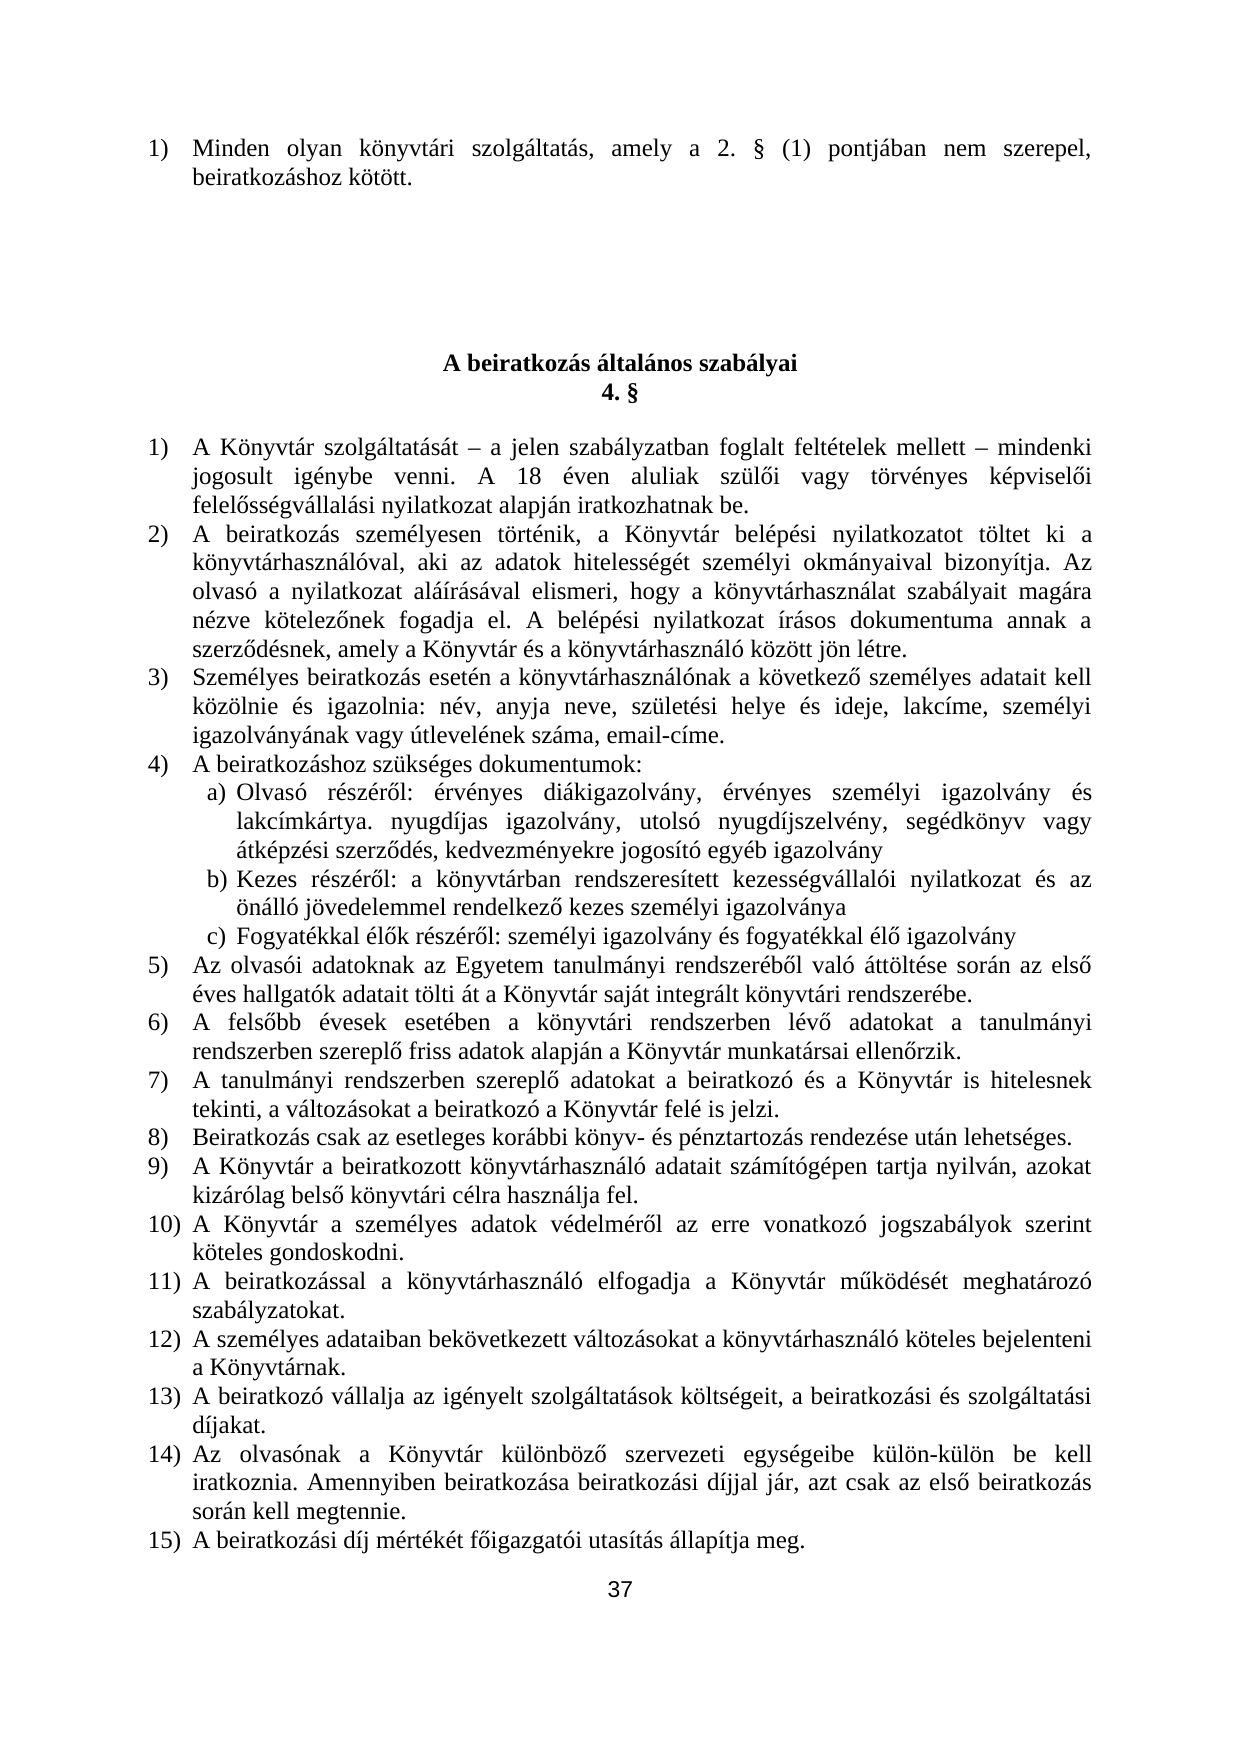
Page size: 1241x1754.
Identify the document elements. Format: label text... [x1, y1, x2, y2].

list A Könyvtár szolgáltatását – a jelen szabályzatban foglalt feltételek mellett – mindenki jogosult igénybe venni. A 18 éven aluliak szülői vagy törvényes képviselői felelősségvállalási nyilatkozat alapján iratkozhatnak be. [148, 432, 1093, 519]
list Az olvasói adatoknak az Egyetem tanulmányi rendszeréből való áttöltése során az első éves hallgatók adatait tölti át a Könyvtár saját integrált könyvtári rendszerébe. [148, 950, 1093, 1007]
list A Könyvtár a személyes adatok védelméről az erre vonatkozó jogszabályok szerint köteles gondoskodni. [148, 1209, 1093, 1266]
list Minden olyan könyvtári szolgáltatás, amely a 2. § (1) pontjában nem szerepel, beiratkozáshoz kötött. [148, 133, 1093, 190]
list Kezes részéről: a könyvtárban rendszeresített kezességvállalói nyilatkozat és az önálló jövedelemmel rendelkező kezes személyi igazolványa [207, 864, 1093, 921]
list Az olvasónak a Könyvtár szervezeti egységbe külön-külön be kell iratkoznia. Amennyiben beiratkozása beiratkozási díjjal jár, azt csak az első beiratkozás során kell megtennie. [148, 1439, 1093, 1525]
list Személyes beiratkozás esetén a könyvtárhasználónak a következő személyes adatait kell közölnie és igazolnia: név, anyja neve, születési helye és ideje, lakcíme, személyi igazolványának vagy útlevelének száma, email-címe. [148, 662, 1093, 749]
list Fogyatékkal élők részéről: személyi igazolvány és fogyatékkal élő igazolvány [207, 921, 1093, 950]
list A felsőbb évesek esetében a könyvtári rendszerben lévő adatokat a tanulmányi rendszerben szereplő friss adatok alapján a Könyvtár munkatársai ellenőrzik. [148, 1007, 1093, 1065]
list A tanulmányi rendszerben szereplő adatokat a beiratkozó és a Könyvtár is hitelesnek tekinti, a változásokat a beiratkozó a Könyvtár felé is jelzi. [148, 1065, 1093, 1122]
list A beiratkozási díj mértékét főigazgatói utasítás állapítja meg. [148, 1525, 1093, 1554]
list A beiratkozó vállalja az igényelt szolgáltatások költségeit, a beiratkozási és szolgáltatási díjakat. [148, 1381, 1093, 1439]
text 4. § [148, 377, 1093, 406]
text A beiratkozás általános szabályai [148, 348, 1093, 377]
list a Könyvtár belépési nyilatkozatot töltet ki a könyvtárhasználóval, aki az adatok hitelességét személyi okmányaival bizonyítja. Az olvasó a nyilatkozat aláírásával elismeri, hogy a könyvtárhasználat szabályait magára nézve kötelezőnek fogadja el. A belépési nyilatkozat írásos dokumentuma annak a szerződésnek, amely a Könyvtár és a könyvtárhasználó között jön létre. [148, 519, 1093, 662]
list A Könyvtár a beiratkozott könyvtárhasználó adatait számítógépen tartja nyilván, azokat kizárólag belső könyvtári célra használja fel. [148, 1151, 1093, 1209]
list Olvasó részéről: érvényes diákigazolvány, érvényes személyi igazolvány és lakcímkártya. nyugdíjas igazolvány, utolsó nyugdíjszelvény, segédkönyv vagy átképzési szerződés, kedvezményekre jogosító egyéb igazolvány [207, 777, 1093, 864]
list A beiratkozással a könyvtárhasználó elfogadja a Könyvtár működését meghatározó szabályzatokat. [148, 1266, 1093, 1324]
list A személyes adataiban bekövetkezett változásokat a könyvtárhasználó köteles bejelenteni a Könyvtárnak. [148, 1324, 1093, 1381]
list A beiratkozáshoz szükséges dokumentumok: [148, 749, 1093, 777]
list Beiratkozás csak az esetleges korábbi könyv- és pénztartozás rendezése után lehetséges. [148, 1122, 1093, 1151]
